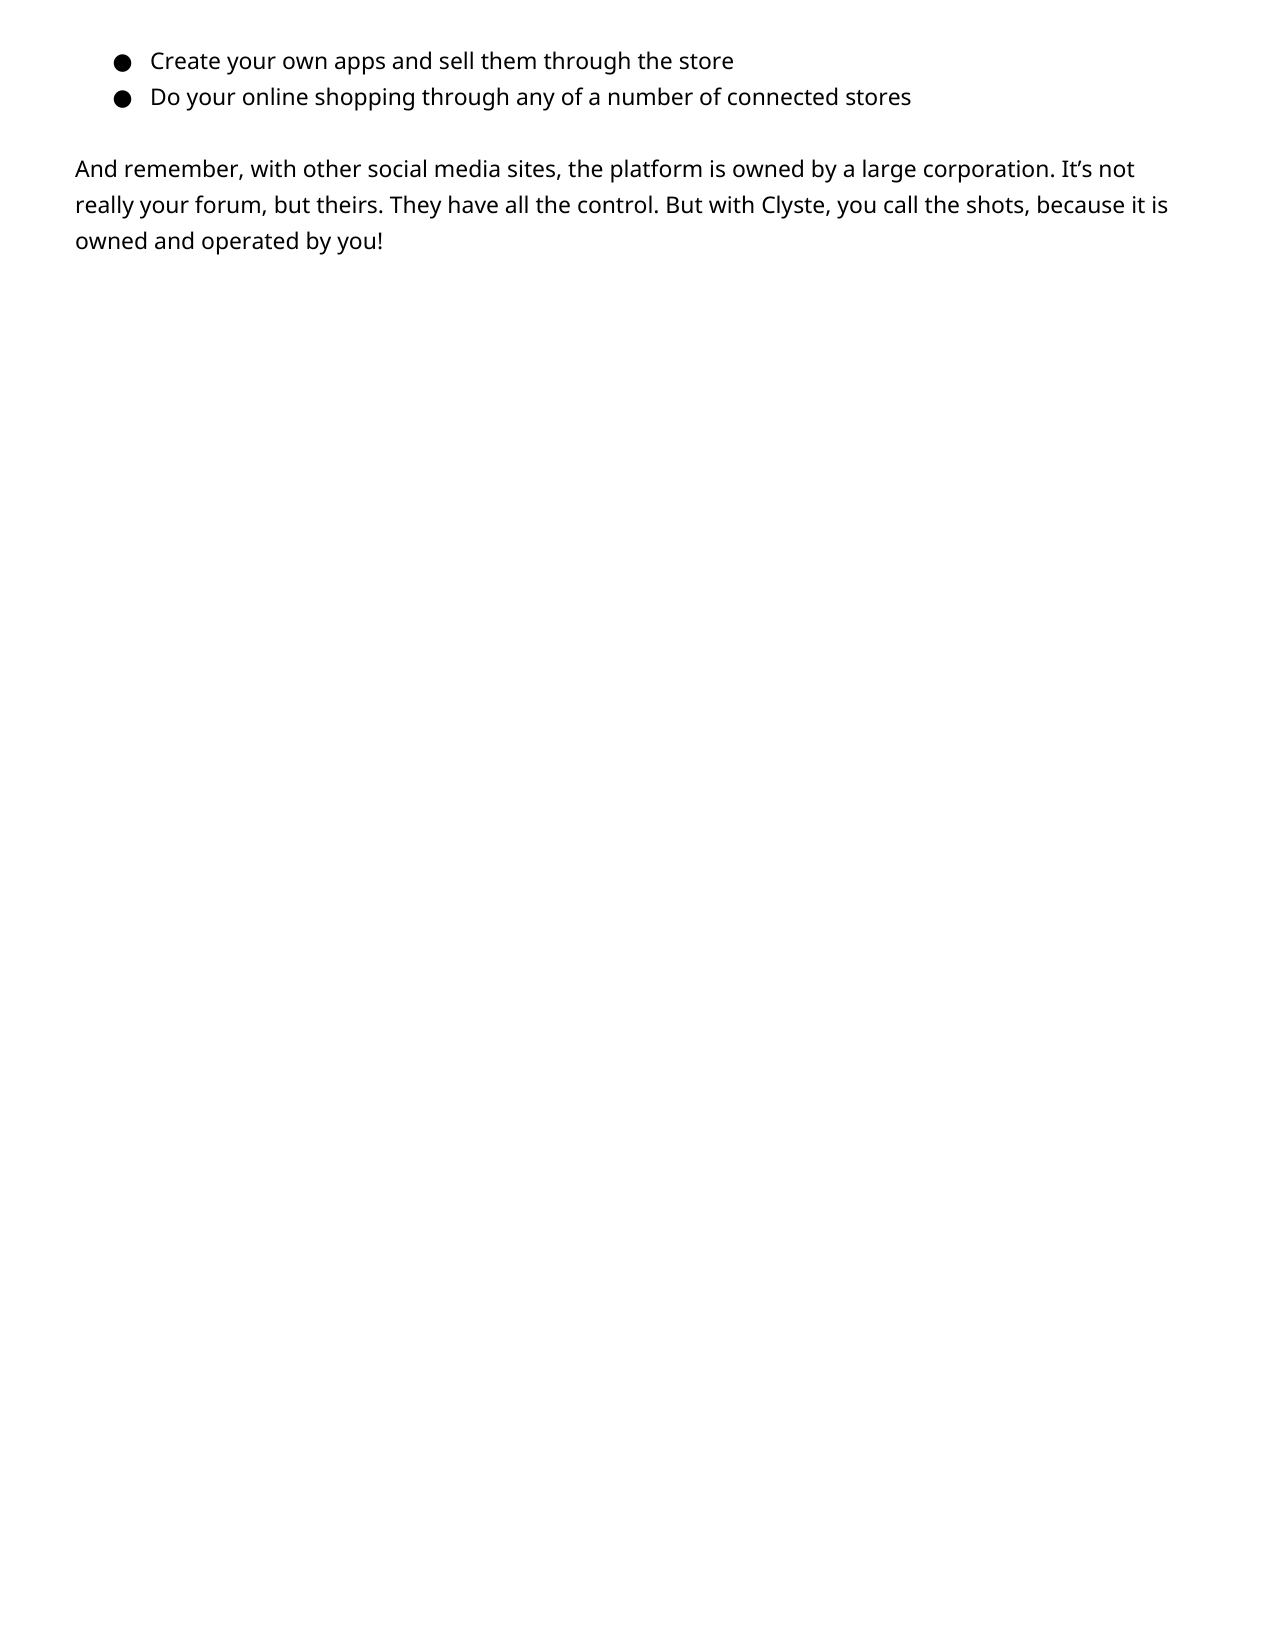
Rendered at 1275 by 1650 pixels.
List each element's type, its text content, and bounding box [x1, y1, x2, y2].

list Create your own apps and sell them through the store [112, 45, 1200, 76]
text And remember, with other social media sites, the platform is owned by a large corporation. It’s not really your forum, but theirs. They have all the control. But with Clyste, you call the shots, because it is owned and operated by you! [75, 153, 1200, 256]
list Do your online shopping through any of a number of connected stores [112, 81, 1200, 112]
